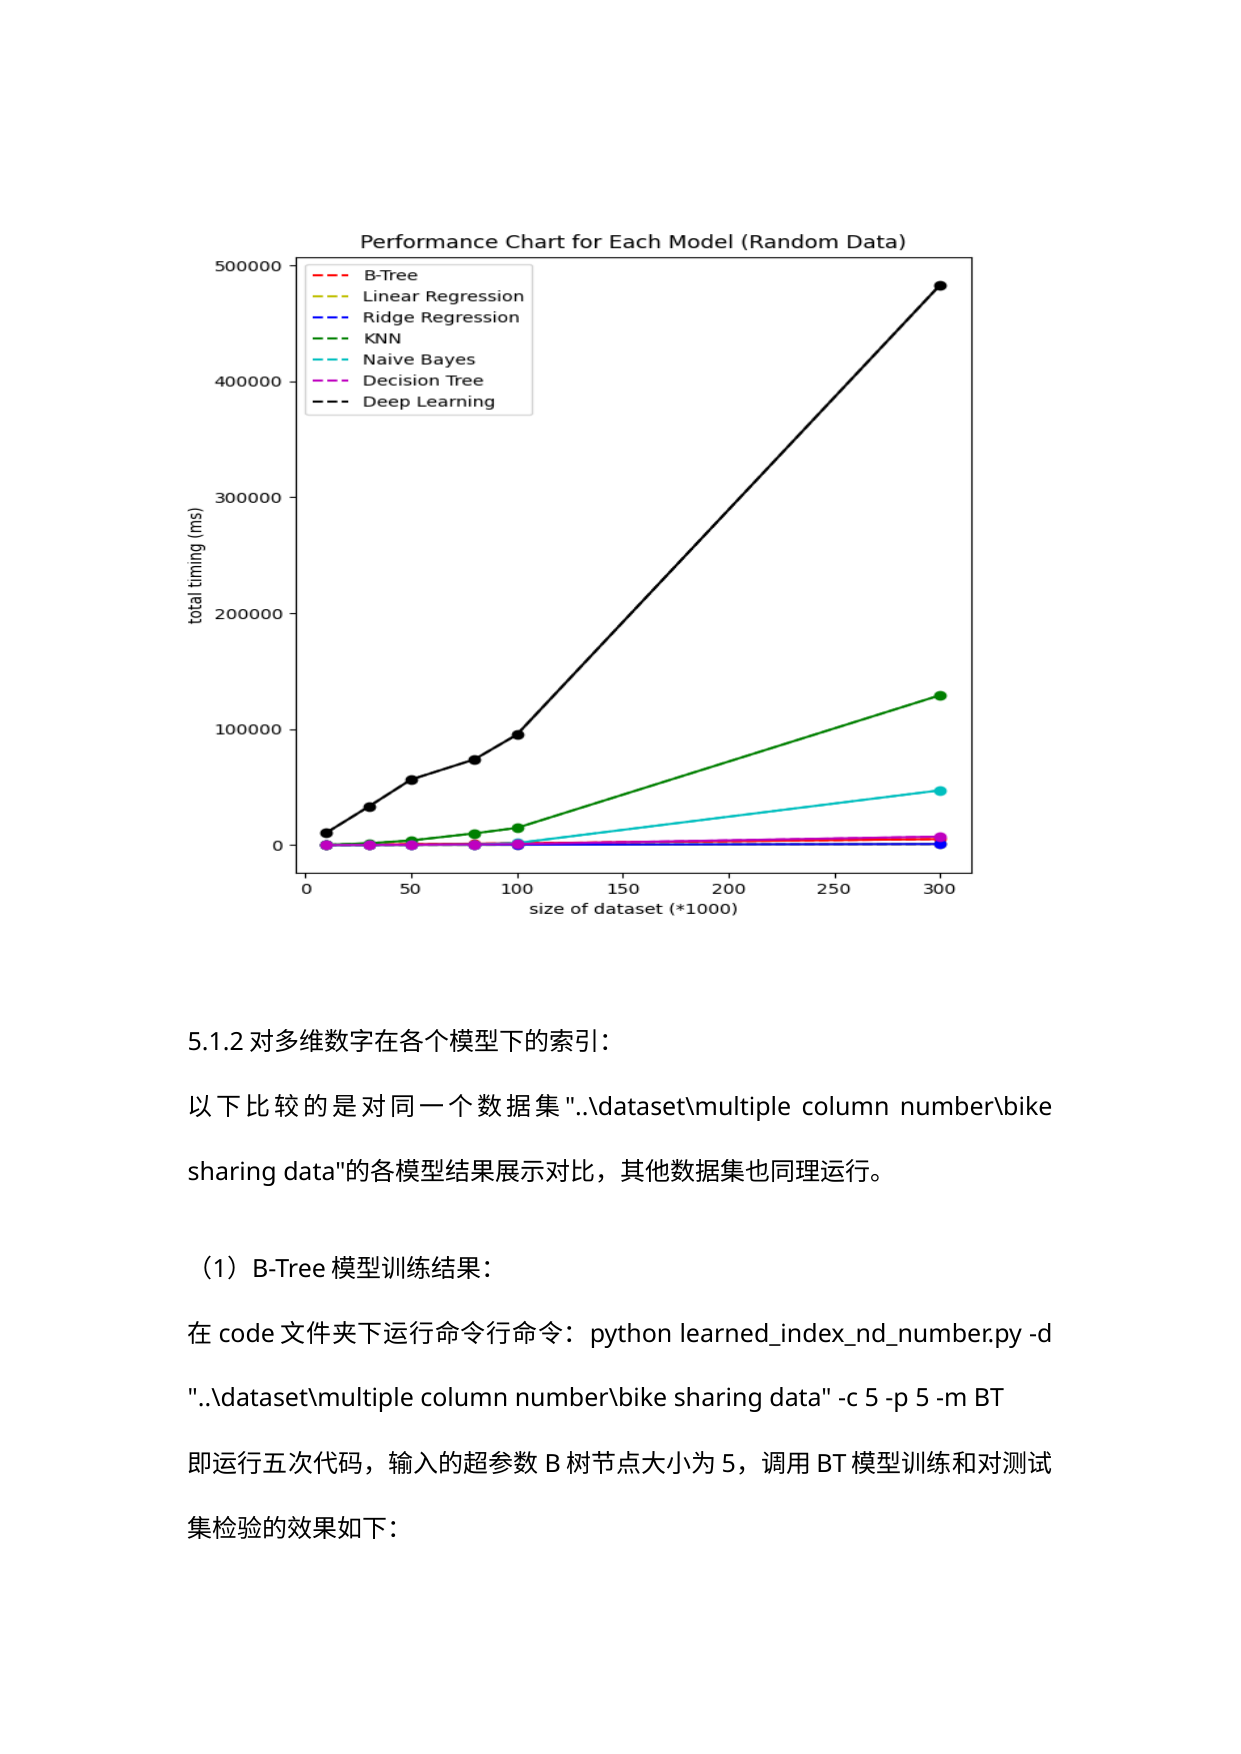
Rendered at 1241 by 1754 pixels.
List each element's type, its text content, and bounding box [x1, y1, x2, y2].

text 以下比较的是对同一个数据集"..\dataset\multiple column number\bike sharing data"的各模型结果展示对比，其他数据集也同理运行。 [187, 1072, 1053, 1202]
text （1）B-Tree模型训练结果： [187, 1234, 1053, 1299]
picture [187, 162, 1058, 961]
text 5.1.2对多维数字在各个模型下的索引： [187, 1007, 1053, 1072]
text 在code文件夹下运行命令行命令：python learned_index_nd_number.py -d "..\dataset\multiple column number\bike sharing data" -c 5 -p 5 -m BT [187, 1299, 1053, 1429]
text 即运行五次代码，输入的超参数B树节点大小为5，调用BT模型训练和对测试集检验的效果如下： [187, 1429, 1053, 1559]
